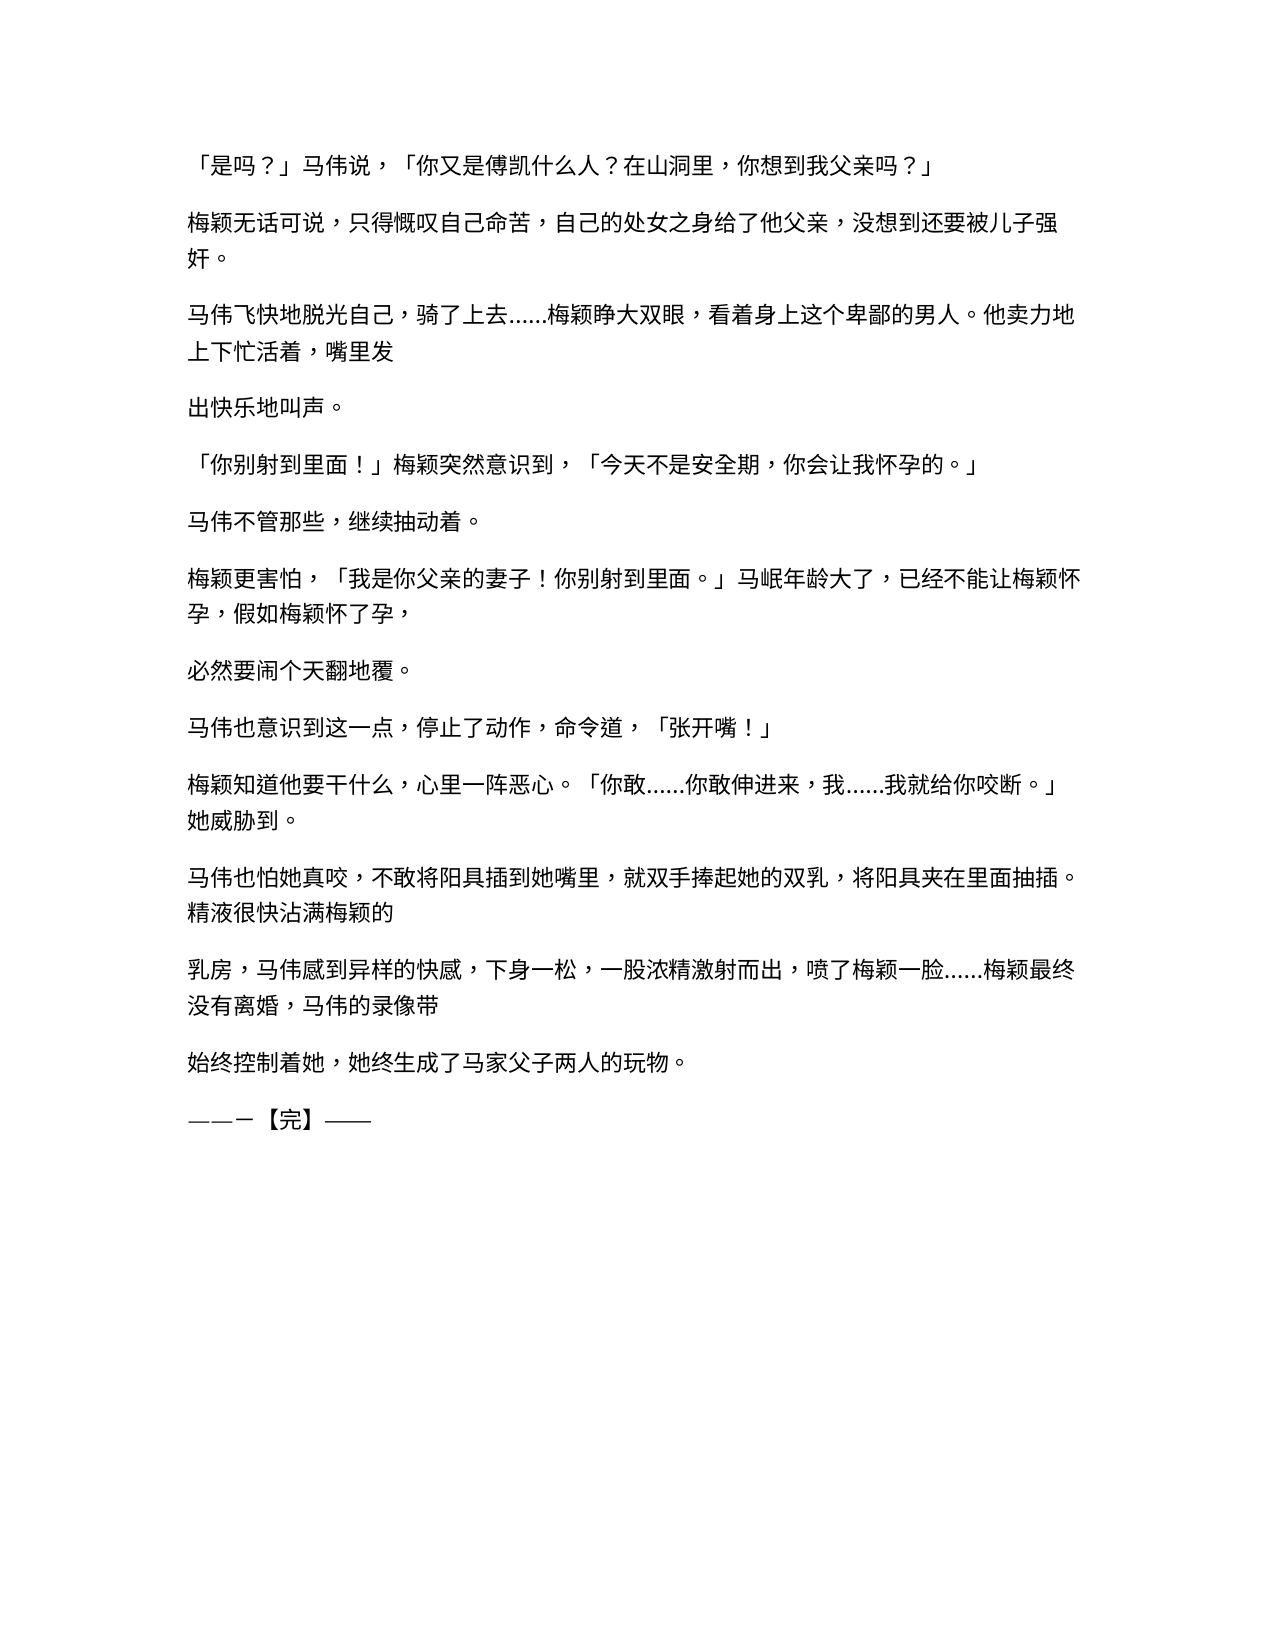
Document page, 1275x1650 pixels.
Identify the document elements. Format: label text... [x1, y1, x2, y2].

text 乳房，马伟感到异样的快感，下身一松，一股浓精激射而出，喷了梅颖一脸……梅颖最终没有离婚，马伟的录像带 [187, 954, 1087, 1021]
text 马伟飞快地脱光自己，骑了上去……梅颖睁大双眼，看着身上这个卑鄙的男人。他卖力地上下忙活着，嘴里发 [187, 299, 1087, 367]
text 「你别射到里面！」梅颖突然意识到，「今天不是安全期，你会让我怀孕的。」 [187, 449, 1087, 480]
text 马伟也怕她真咬，不敢将阳具插到她嘴里，就双手捧起她的双乳，将阳具夹在里面抽插。精液很快沾满梅颖的 [187, 861, 1087, 929]
text 梅颖无话可说，只得慨叹自己命苦，自己的处女之身给了他父亲，没想到还要被儿子强奸。 [187, 207, 1087, 274]
text 始终控制着她，她终生成了马家父子两人的玩物。 [187, 1047, 1087, 1078]
text 必然要闹个天翻地覆。 [187, 655, 1087, 686]
text ——－【完】—— [187, 1104, 1087, 1135]
text 马伟也意识到这一点，停止了动作，命令道，「张开嘴！」 [187, 712, 1087, 743]
text 「是吗？」马伟说，「你又是傅凯什么人？在山洞里，你想到我父亲吗？」 [187, 150, 1087, 181]
text 梅颖更害怕，「我是你父亲的妻子！你别射到里面。」马岷年龄大了，已经不能让梅颖怀孕，假如梅颖怀了孕， [187, 562, 1087, 630]
text 马伟不管那些，继续抽动着。 [187, 506, 1087, 537]
text 出快乐地叫声。 [187, 392, 1087, 423]
text 梅颖知道他要干什么，心里一阵恶心。「你敢……你敢伸进来，我……我就给你咬断。」她威胁到。 [187, 769, 1087, 836]
